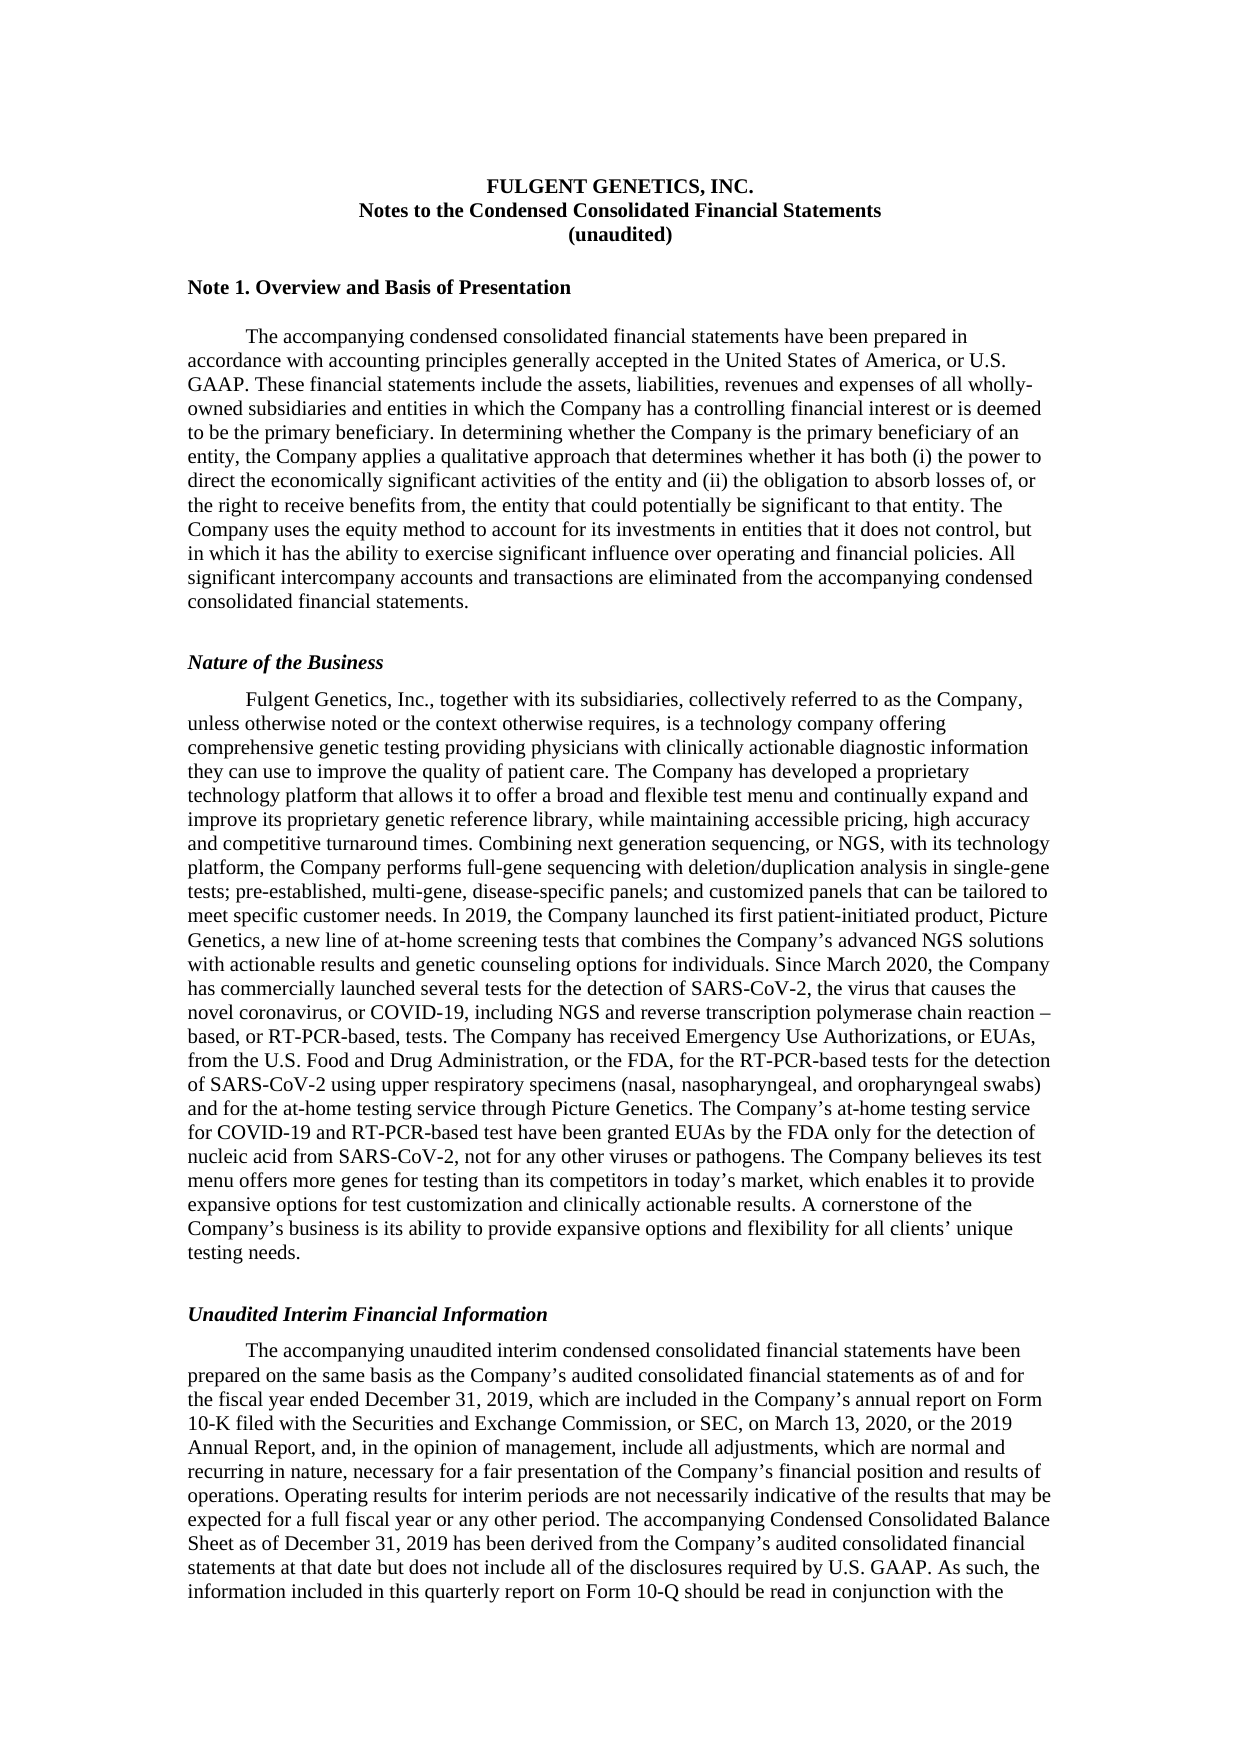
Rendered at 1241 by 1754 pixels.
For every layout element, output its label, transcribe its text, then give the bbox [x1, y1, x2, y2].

text Unaudited Interim Financial Information [187, 1302, 1053, 1326]
text Fulgent Genetics, Inc., together with its subsidiaries, collectively referred to as the Company, unless otherwise noted or the context otherwise requires, is a technology company offering comprehensive genetic testing providing physicians with clinically actionable diagnostic information they can use to improve the quality of patient care. The Company has developed a proprietary technology platform that allows it to offer a broad and flexible test menu and continually expand and improve its proprietary genetic reference library, while maintaining accessible pricing, high accuracy and competitive turnaround times. Combining next generation sequencing, or NGS, with its technology platform, the Company performs full-gene sequencing with deletion/duplication analysis in single-gene tests; pre-established, multi-gene, disease-specific panels; and customized panels that can be tailored to meet specific customer needs. In 2019, the Company launched its first patient-initiated product, Picture Genetics, a new line of at-home screening tests that combines the Company’s advanced NGS solutions with actionable results and genetic counseling options for individuals. Since March 2020, the Company has commercially launched several tests for the detection of SARS-CoV-2, the virus that causes the novel coronavirus, or COVID-19, including NGS and reverse transcription polymerase chain reaction – based, or RT-PCR-based, tests. The Company has received Emergency Use Authorizations, or EUAs, from the U.S. Food and Drug Administration, or the FDA, for the RT-PCR-based tests for the detection of SARS-CoV-2 using upper respiratory specimens (nasal, nasopharyngeal, and oropharyngeal swabs) and for the at-home testing service through Picture Genetics. The Company’s at-home testing service for COVID-19 and RT-PCR-based test have been granted EUAs by the FDA only for the detection of nucleic acid from SARS-CoV-2, not for any other viruses or pathogens. The Company believes its test menu offers more genes for testing than its competitors in today’s market, which enables it to provide expansive options for test customization and clinically actionable results. A cornerstone of the Company’s business is its ability to provide expansive options and flexibility for all clients’ unique testing needs. [187, 687, 1053, 1264]
text The accompanying condensed consolidated financial statements have been prepared in accordance with accounting principles generally accepted in the United States of America, or U.S. GAAP. These financial statements include the assets, liabilities, revenues and expenses of all wholly-owned subsidiaries and entities in which the Company has a controlling financial interest or is deemed to be the primary beneficiary. In determining whether the Company is the primary beneficiary of an entity, the Company applies a qualitative approach that determines whether it has both (i) the power to direct the economically significant activities of the entity and (ii) the obligation to absorb losses of, or the right to receive benefits from, the entity that could potentially be significant to that entity. The Company uses the equity method to account for its investments in entities that it does not control, but in which it has the ability to exercise significant influence over operating and financial policies. All significant intercompany accounts and transactions are eliminated from the accompanying condensed consolidated financial statements. [187, 324, 1053, 613]
text (unaudited) [187, 222, 1053, 246]
text Note 1. Overview and Basis of Presentation [187, 275, 1053, 299]
text Nature of the Business [187, 650, 1053, 674]
text FULGENT GENETICS, INC. [187, 174, 1053, 198]
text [187, 1338, 1053, 1603]
text Notes to the Condensed Consolidated Financial Statements [187, 198, 1053, 222]
